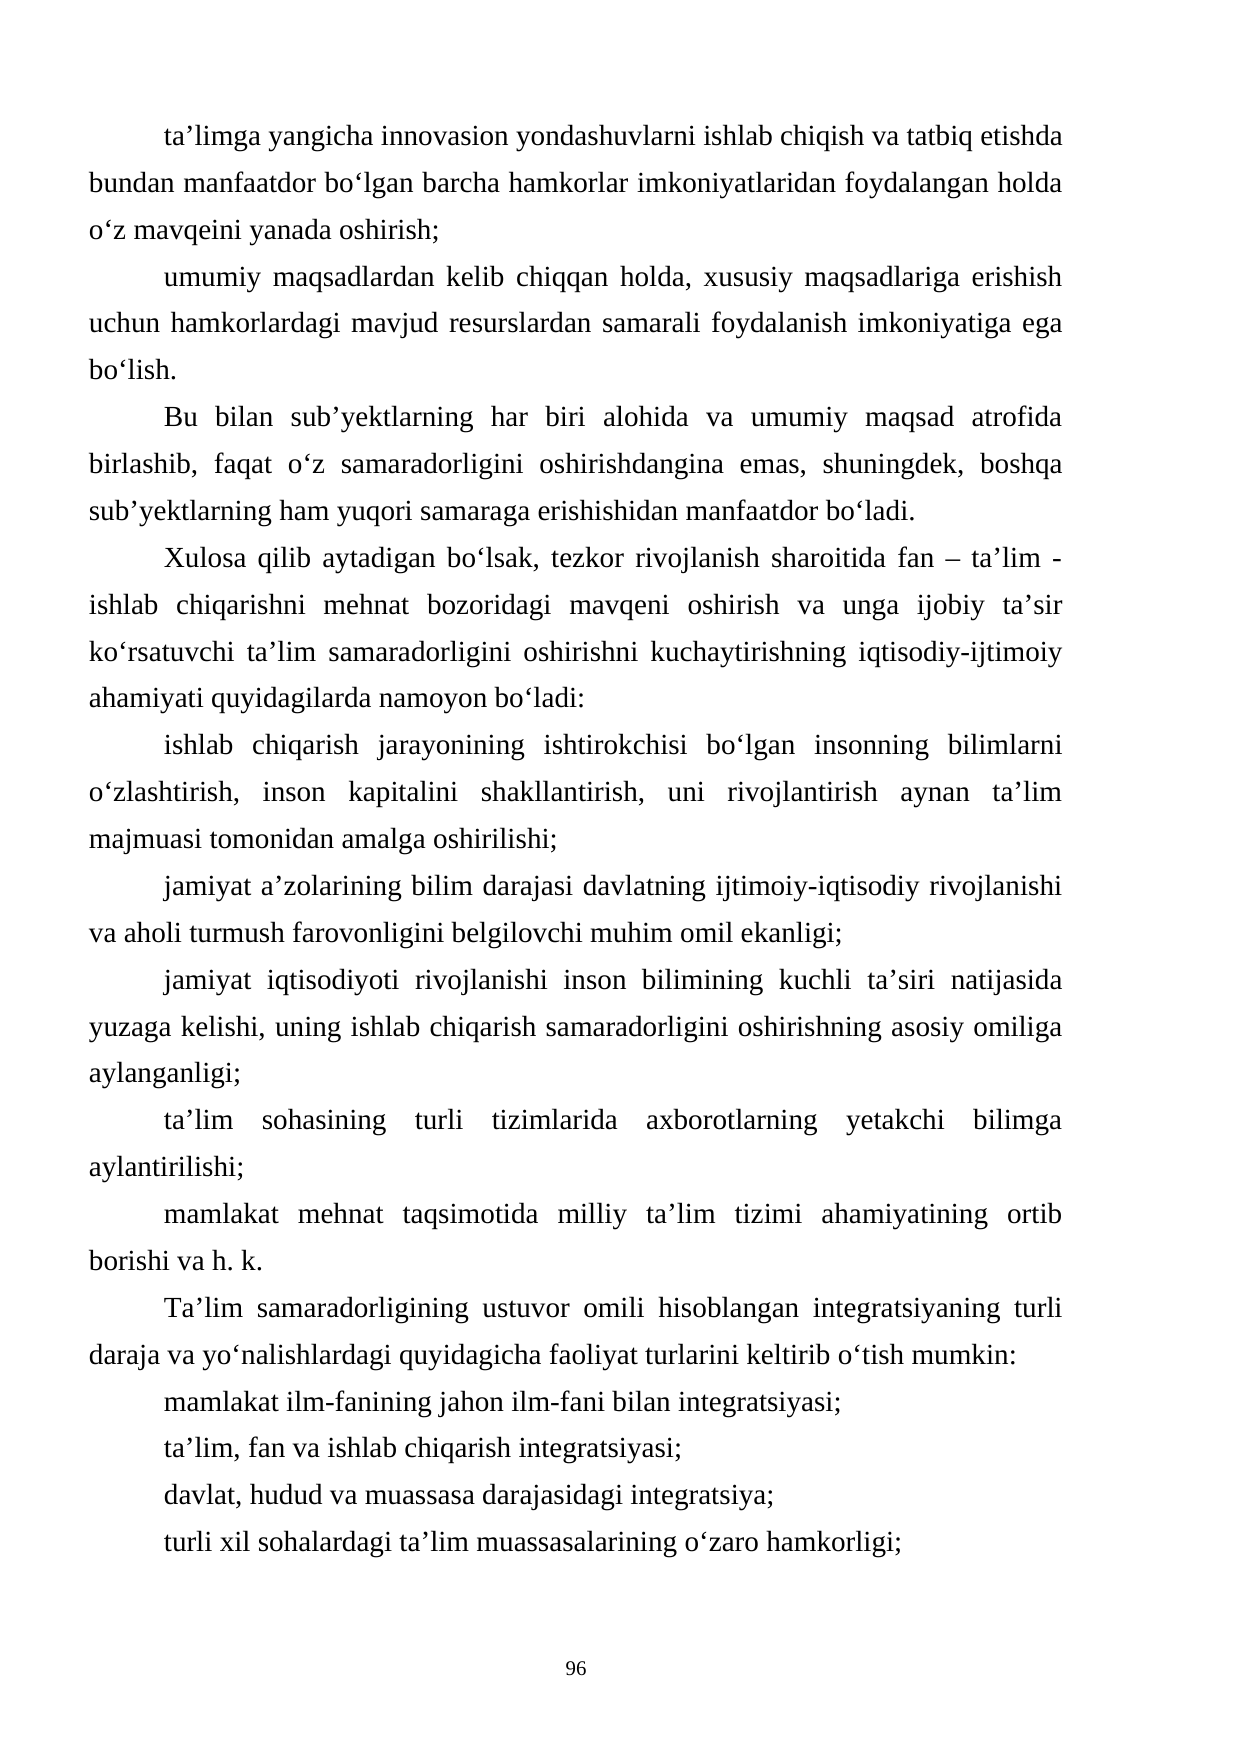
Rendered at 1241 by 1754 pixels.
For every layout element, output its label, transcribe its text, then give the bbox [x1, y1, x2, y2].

text Bu bilan sub’yektlarning har biri alohida va umumiy maqsad atrofida birlashib, faqat o‘z samaradorligini oshirishdangina emas, shuningdek, boshqa sub’yektlarning ham yuqori samaraga erishishidan manfaatdor bo‘ladi. [89, 399, 1063, 527]
text davlat, hudud va muassasa darajasidagi integratsiya; [89, 1477, 1063, 1511]
text mamlakat ilm-fanining jahon ilm-fani bilan integratsiyasi; [89, 1384, 1063, 1417]
text Xulosa qilib aytadigan bo‘lsak, tezkor rivojlanish sharoitida fan – ta’lim - ishlab chiqarishni mehnat bozoridagi mavqeni oshirish va unga ijobiy ta’sir ko‘rsatuvchi ta’lim samaradorligini oshirishni kuchaytirishning iqtisodiy-ijtimoiy ahamiyati quyidagilarda namoyon bo‘ladi: [89, 540, 1063, 714]
text turli xil sohalardagi ta’lim muassasalarining o‘zaro hamkorligi; [89, 1524, 1063, 1558]
text jamiyat a’zolarining bilim darajasi davlatning ijtimoiy-iqtisodiy rivojlanishi va aholi turmush farovonligini belgilovchi muhim omil ekanligi; [89, 868, 1063, 948]
text jamiyat iqtisodiyoti rivojlanishi inson bilimining kuchli ta’siri natijasida yuzaga kelishi, uning ishlab chiqarish samaradorligini oshirishning asosiy omiliga aylanganligi; [89, 962, 1063, 1089]
text ta’lim, fan va ishlab chiqarish integratsiyasi; [89, 1431, 1063, 1464]
text ta’lim sohasining turli tizimlarida axborotlarning yetakchi bilimga aylantirilishi; [89, 1102, 1063, 1183]
text Ta’lim samaradorligining ustuvor omili hisoblangan integratsiyaning turli daraja va yo‘nalishlardagi quyidagicha faoliyat turlarini keltirib o‘tish mumkin: [89, 1290, 1063, 1370]
text mamlakat mehnat taqsimotida milliy ta’lim tizimi ahamiyatining ortib borishi va h. k. [89, 1196, 1063, 1277]
text umumiy maqsadlardan kelib chiqqan holda, xususiy maqsadlariga erishish uchun hamkorlardagi mavjud resurslardan samarali foydalanish imkoniyatiga ega bo‘lish. [89, 259, 1063, 386]
text ta’limga yangicha innovasion yondashuvlarni ishlab chiqish va tatbiq etishda bundan manfaatdor bo‘lgan barcha hamkorlar imkoniyatlaridan foydalangan holda o‘z mavqeini yanada oshirish; [89, 118, 1063, 245]
text ishlab chiqarish jarayonining ishtirokchisi bo‘lgan insonning bilimlarni o‘zlashtirish, inson kapitalini shakllantirish, uni rivojlantirish aynan ta’lim majmuasi tomonidan amalga oshirilishi; [89, 727, 1063, 855]
